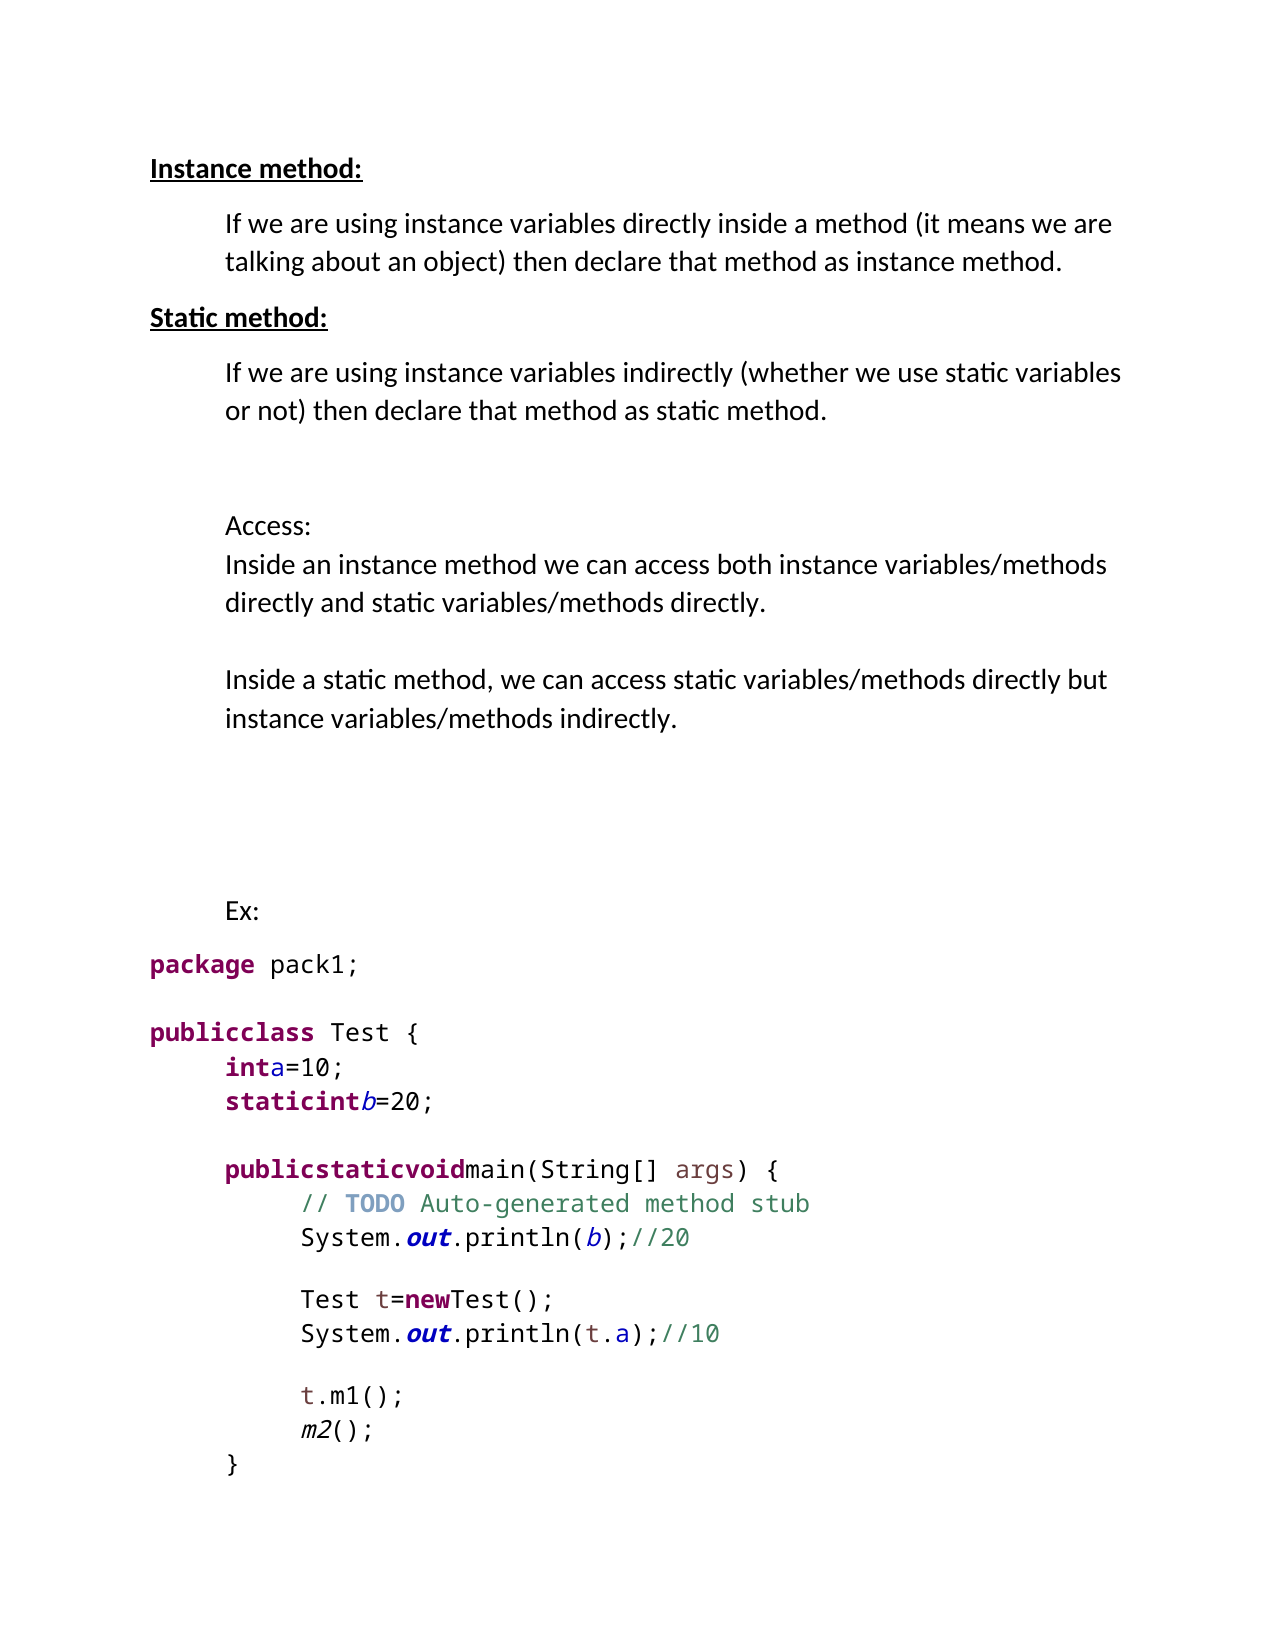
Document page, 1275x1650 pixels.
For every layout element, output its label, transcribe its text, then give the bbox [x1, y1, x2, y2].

text publicclass Test { [150, 1015, 1125, 1049]
list If we are using instance variables directly inside a method (it means we are talking about an object) then declare that method as instance method. [225, 205, 1125, 279]
text System.out.println(b);//20 [150, 1219, 1125, 1253]
text package pack1; [150, 947, 1125, 981]
text staticintb=20; [150, 1083, 1125, 1117]
text inta=10; [150, 1049, 1125, 1083]
text Static method: [150, 299, 1125, 334]
list Access: [225, 507, 1125, 543]
list Inside a static method, we can access static variables/methods directly but instance variables/methods indirectly. [225, 661, 1125, 735]
text // TODO Auto-generated method stub [150, 1185, 1125, 1219]
text publicstaticvoidmain(String[] args) { [150, 1151, 1125, 1185]
list Inside an instance method we can access both instance variables/methods directly and static variables/methods directly. [225, 546, 1125, 620]
text Instance method: [150, 150, 1125, 186]
text m2(); [150, 1412, 1125, 1446]
list If we are using instance variables indirectly (whether we use static variables or not) then declare that method as static method. [225, 354, 1125, 428]
list Ex: [225, 892, 1125, 927]
text t.m1(); [150, 1378, 1125, 1412]
text } [150, 1446, 1125, 1480]
text Test t=newTest(); [150, 1282, 1125, 1316]
text System.out.println(t.a);//10 [150, 1316, 1125, 1350]
